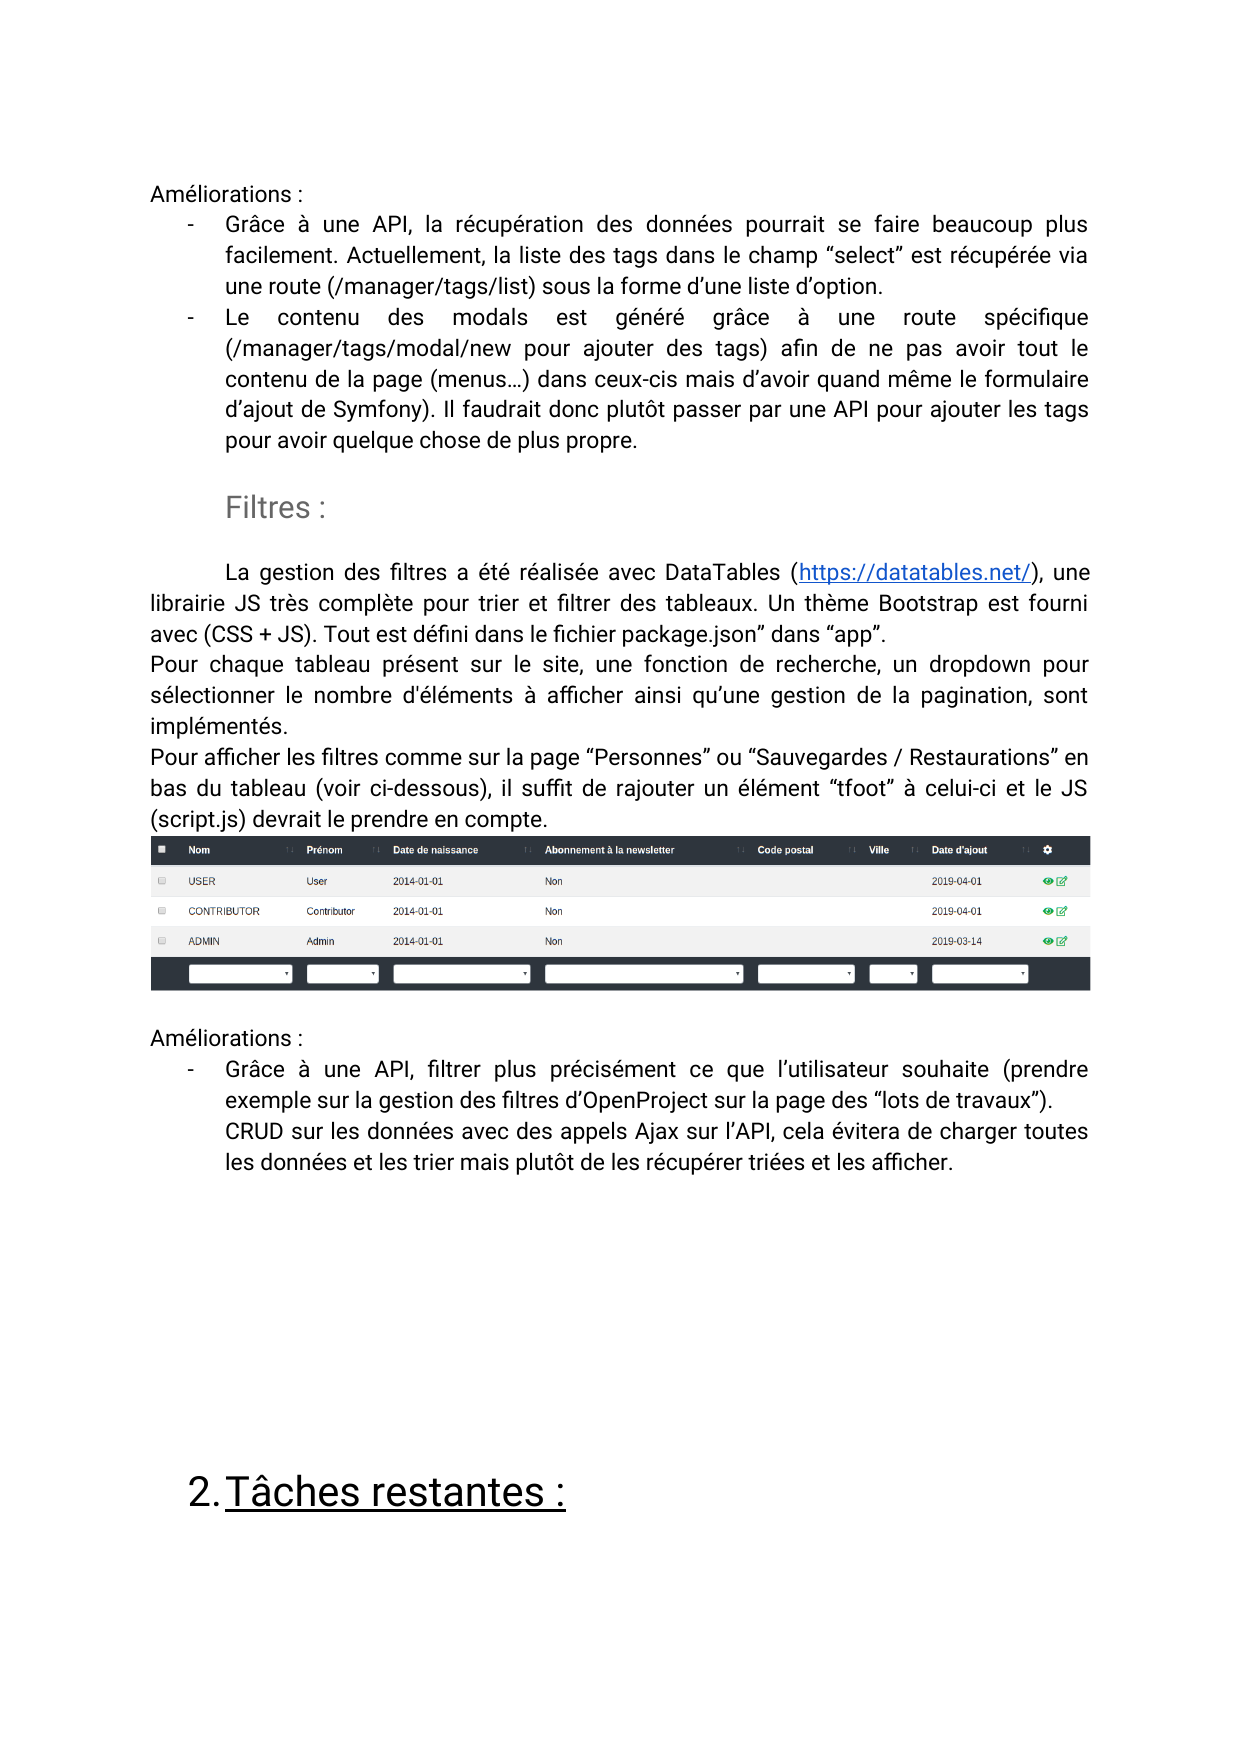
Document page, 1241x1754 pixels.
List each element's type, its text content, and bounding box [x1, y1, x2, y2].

text Améliorations : [150, 181, 1090, 208]
list Grâce à une API, filtrer plus précisément ce que l’utilisateur souhaite (prendre exemple sur la gestion des filtres d’OpenProject sur la page des “lots de travaux”). [187, 1056, 1090, 1114]
list Le contenu des modals est généré grâce à une route spécifique (/manager/tags/modal/new pour ajouter des tags) afin de ne pas avoir tout le contenu de la page (menus…) dans ceux-cis mais d’avoir quand même le formulaire d’ajout de Symfony). Il faudrait donc plutôt passer par une API pour ajouter les tags pour avoir quelque chose de plus propre. [187, 304, 1090, 454]
list Grâce à une API, la récupération des données pourrait se faire beaucoup plus facilement. Actuellement, la liste des tags dans le champ “select” est récupérée via une route (/manager/tags/list) sous la forme d’une liste d’option. [187, 212, 1090, 300]
text Pour afficher les filtres comme sur la page “Personnes” ou “Sauvegardes / Restaurations” en bas du tableau (voir ci-dessous), il suffit de rajouter un élément “tfoot” à celui-ci et le JS (script.js) devrait le prendre en compte. [150, 744, 1090, 833]
subtitle Filtres : [150, 489, 1090, 526]
text La gestion des filtres a été réalisée avec DataTables (https://datatables.net/), une librairie JS très complète pour trier et filtrer des tableaux. Un thème Bootstrap est fourni avec (CSS + JS). Tout est défini dans le fichier package.json” dans “app”. [150, 559, 1090, 648]
subtitle Tâches restantes : [187, 1468, 1090, 1517]
text Améliorations : [150, 1026, 1090, 1052]
text Pour chaque tableau présent sur le site, une fonction de recherche, un dropdown pour sélectionner le nombre d'éléments à afficher ainsi qu’une gestion de la pagination, sont implémentés. [150, 652, 1090, 740]
picture [150, 836, 1091, 991]
text CRUD sur les données avec des appels Ajax sur l’API, cela évitera de charger toutes les données et les trier mais plutôt de les récupérer triées et les afficher. [225, 1118, 1090, 1176]
